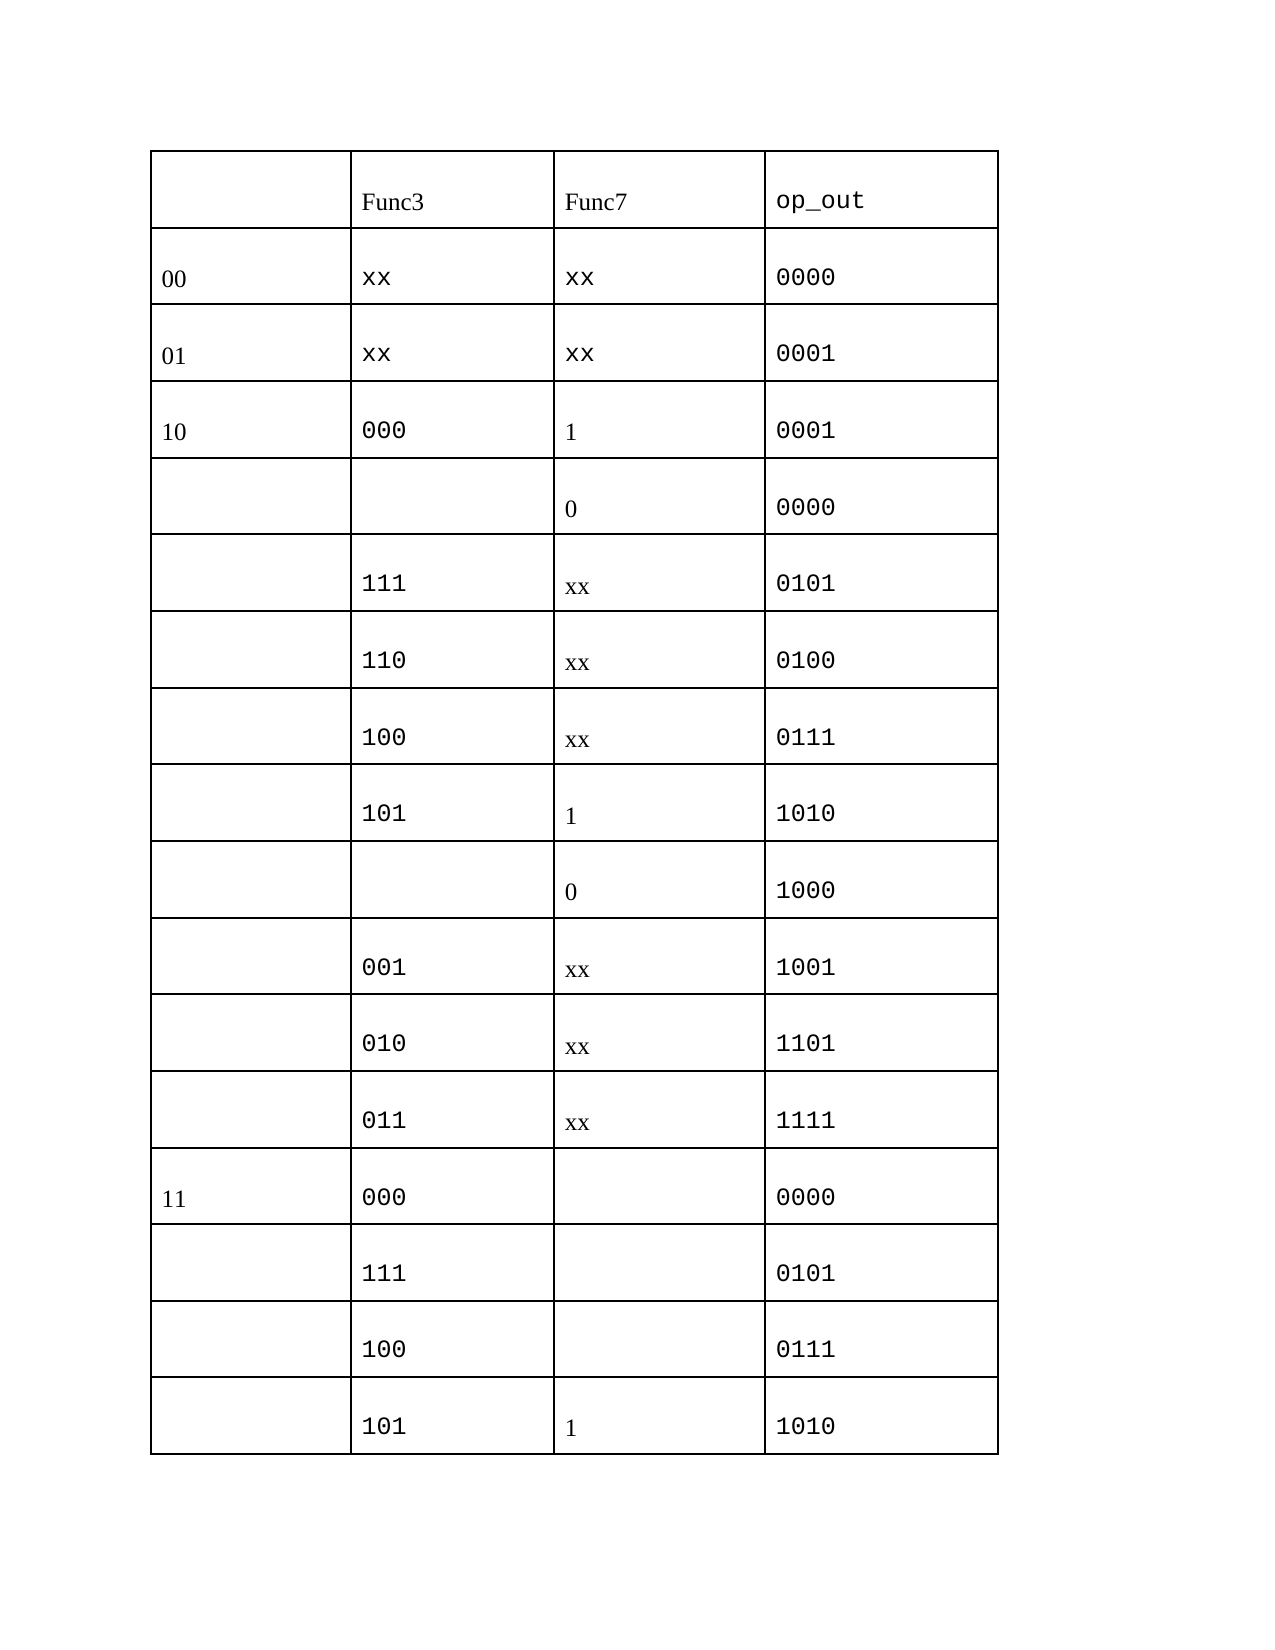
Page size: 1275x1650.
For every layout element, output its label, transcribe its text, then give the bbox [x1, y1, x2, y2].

table_cell 0 [555, 459, 764, 533]
table_cell 100 [352, 689, 553, 763]
table_cell xx [555, 612, 764, 687]
table_cell 1101 [766, 995, 997, 1070]
table_cell 100 [352, 1302, 553, 1376]
table_cell 0101 [766, 1225, 997, 1299]
table_cell 1 [555, 1378, 764, 1452]
table_cell xx [555, 1072, 764, 1147]
table_header Func7 [555, 152, 764, 227]
table_cell [555, 1225, 764, 1299]
table_cell 0001 [766, 305, 997, 380]
table_cell xx [555, 995, 764, 1070]
table_cell [152, 1378, 350, 1452]
table_cell 00 [152, 229, 350, 303]
table_cell 1010 [766, 1378, 997, 1452]
table_cell 1010 [766, 765, 997, 840]
table_cell xx [555, 689, 764, 763]
table_cell 1000 [766, 842, 997, 917]
table_cell 10 [152, 382, 350, 457]
table_cell 010 [352, 995, 553, 1070]
table_cell xx [555, 919, 764, 993]
table_cell 0001 [766, 382, 997, 457]
table_header op_out [766, 152, 997, 227]
table_cell [152, 1225, 350, 1299]
table_cell 111 [352, 535, 553, 610]
table_cell 000 [352, 1149, 553, 1223]
table_cell [152, 612, 350, 687]
table_cell xx [555, 305, 764, 380]
table_cell 1 [555, 765, 764, 840]
table_cell 0000 [766, 229, 997, 303]
table_header [152, 152, 350, 227]
table_cell [152, 459, 350, 533]
table_cell 000 [352, 382, 553, 457]
table_header Func3 [352, 152, 553, 227]
table_cell [555, 1149, 764, 1223]
table_cell [152, 919, 350, 993]
table_cell xx [352, 305, 553, 380]
table_cell 11 [152, 1149, 350, 1223]
table_cell 0 [555, 842, 764, 917]
table_cell 1111 [766, 1072, 997, 1147]
table_cell xx [352, 229, 553, 303]
table_cell 111 [352, 1225, 553, 1299]
table_cell 0100 [766, 612, 997, 687]
table_cell 011 [352, 1072, 553, 1147]
table_cell 0000 [766, 459, 997, 533]
table_cell 01 [152, 305, 350, 380]
table_cell 101 [352, 1378, 553, 1452]
table_cell 0000 [766, 1149, 997, 1223]
table_cell 1001 [766, 919, 997, 993]
table_cell 0111 [766, 1302, 997, 1376]
table_cell 0111 [766, 689, 997, 763]
table_cell [152, 995, 350, 1070]
table_cell [152, 842, 350, 917]
table_cell 110 [352, 612, 553, 687]
table_cell xx [555, 229, 764, 303]
table_cell [152, 535, 350, 610]
table_cell 101 [352, 765, 553, 840]
table_cell [152, 1072, 350, 1147]
table_cell xx [555, 535, 764, 610]
table_cell [555, 1302, 764, 1376]
table_cell [152, 689, 350, 763]
table_cell [152, 1302, 350, 1376]
table_cell 1 [555, 382, 764, 457]
table_cell 0101 [766, 535, 997, 610]
table_cell 001 [352, 919, 553, 993]
table_cell [152, 765, 350, 840]
table_cell [352, 459, 553, 533]
table_cell [352, 842, 553, 917]
